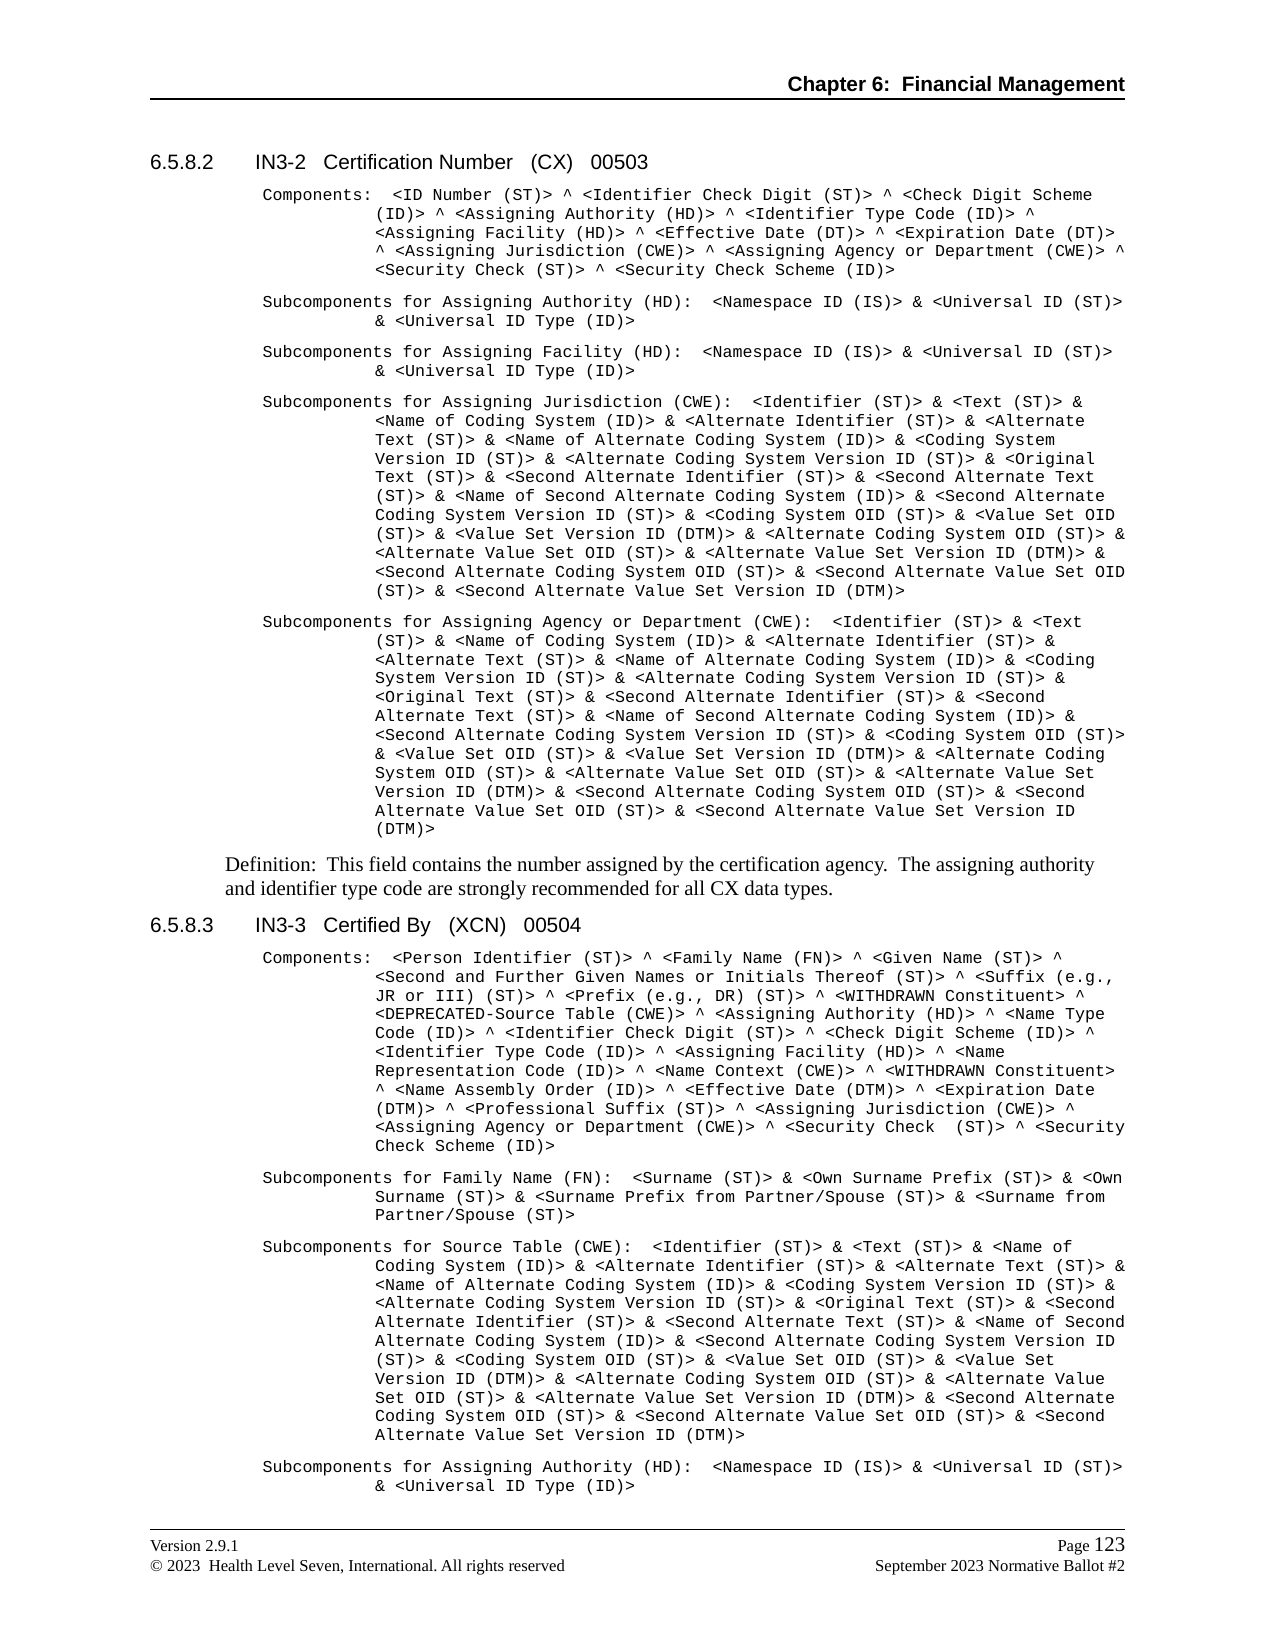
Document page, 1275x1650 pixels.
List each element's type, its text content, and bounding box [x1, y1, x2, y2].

subtitle IN3-2 Certification Number (CX) 00503 [150, 150, 1125, 174]
text Definition: This field contains the number assigned by the certification agency. The assigning authority and identifier type code are strongly recommended for all CX data types. [225, 852, 1125, 900]
text Subcomponents for Assigning Agency or Department (CWE): <Identifier (ST)> & <Text (ST)> & <Name of Coding System (ID)> & <Alternate Identifier (ST)> & <Alternate Text (ST)> & <Name of Alternate Coding System (ID)> & <Coding System Version ID (ST)> & <Alternate Coding System Version ID (ST)> & <Original Text (ST)> & <Second Alternate Identifier (ST)> & <Second Alternate Text (ST)> & <Name of Second Alternate Coding System (ID)> & <Second Alternate Coding System Version ID (ST)> & <Coding System OID (ST)> & <Value Set OID (ST)> & <Value Set Version ID (DTM)> & <Alternate Coding System OID (ST)> & <Alternate Value Set OID (ST)> & <Alternate Value Set Version ID (DTM)> & <Second Alternate Coding System OID (ST)> & <Second Alternate Value Set OID (ST)> & <Second Alternate Value Set Version ID (DTM)> [262, 613, 1125, 840]
text Subcomponents for Assigning Authority (HD): <Namespace ID (IS)> & <Universal ID (ST)> & <Universal ID Type (ID)> [262, 293, 1125, 331]
text Subcomponents for Assigning Authority (HD): <Namespace ID (IS)> & <Universal ID (ST)> & <Universal ID Type (ID)> [262, 1458, 1125, 1496]
text Subcomponents for Source Table (CWE): <Identifier (ST)> & <Text (ST)> & <Name of Coding System (ID)> & <Alternate Identifier (ST)> & <Alternate Text (ST)> & <Name of Alternate Coding System (ID)> & <Coding System Version ID (ST)> & <Alternate Coding System Version ID (ST)> & <Original Text (ST)> & <Second Alternate Identifier (ST)> & <Second Alternate Text (ST)> & <Name of Second Alternate Coding System (ID)> & <Second Alternate Coding System Version ID (ST)> & <Coding System OID (ST)> & <Value Set OID (ST)> & <Value Set Version ID (DTM)> & <Alternate Coding System OID (ST)> & <Alternate Value Set OID (ST)> & <Alternate Value Set Version ID (DTM)> & <Second Alternate Coding System OID (ST)> & <Second Alternate Value Set OID (ST)> & <Second Alternate Value Set Version ID (DTM)> [262, 1238, 1125, 1446]
text Components: <Person Identifier (ST)> ^ <Family Name (FN)> ^ <Given Name (ST)> ^ <Second and Further Given Names or Initials Thereof (ST)> ^ <Suffix (e.g., JR or III) (ST)> ^ <Prefix (e.g., DR) (ST)> ^ <WITHDRAWN Constituent> ^ <DEPRECATED-Source Table (CWE)> ^ <Assigning Authority (HD)> ^ <Name Type Code (ID)> ^ <Identifier Check Digit (ST)> ^ <Check Digit Scheme (ID)> ^ <Identifier Type Code (ID)> ^ <Assigning Facility (HD)> ^ <Name Representation Code (ID)> ^ <Name Context (CWE)> ^ <WITHDRAWN Constituent> ^ <Name Assembly Order (ID)> ^ <Effective Date (DTM)> ^ <Expiration Date (DTM)> ^ <Professional Suffix (ST)> ^ <Assigning Jurisdiction (CWE)> ^ <Assigning Agency or Department (CWE)> ^ <Security Check (ST)> ^ <Security Check Scheme (ID)> [262, 949, 1125, 1157]
text Subcomponents for Assigning Facility (HD): <Namespace ID (IS)> & <Universal ID (ST)> & <Universal ID Type (ID)> [262, 343, 1125, 381]
text Subcomponents for Assigning Jurisdiction (CWE): <Identifier (ST)> & <Text (ST)> & <Name of Coding System (ID)> & <Alternate Identifier (ST)> & <Alternate Text (ST)> & <Name of Alternate Coding System (ID)> & <Coding System Version ID (ST)> & <Alternate Coding System Version ID (ST)> & <Original Text (ST)> & <Second Alternate Identifier (ST)> & <Second Alternate Text (ST)> & <Name of Second Alternate Coding System (ID)> & <Second Alternate Coding System Version ID (ST)> & <Coding System OID (ST)> & <Value Set OID (ST)> & <Value Set Version ID (DTM)> & <Alternate Coding System OID (ST)> & <Alternate Value Set OID (ST)> & <Alternate Value Set Version ID (DTM)> & <Second Alternate Coding System OID (ST)> & <Second Alternate Value Set OID (ST)> & <Second Alternate Value Set Version ID (DTM)> [262, 394, 1125, 601]
subtitle IN3-3 Certified By (XCN) 00504 [150, 913, 1125, 937]
text Subcomponents for Family Name (FN): <Surname (ST)> & <Own Surname Prefix (ST)> & <Own Surname (ST)> & <Surname Prefix from Partner/Spouse (ST)> & <Surname from Partner/Spouse (ST)> [262, 1169, 1125, 1226]
text Components: <ID Number (ST)> ^ <Identifier Check Digit (ST)> ^ <Check Digit Scheme (ID)> ^ <Assigning Authority (HD)> ^ <Identifier Type Code (ID)> ^ <Assigning Facility (HD)> ^ <Effective Date (DT)> ^ <Expiration Date (DT)> ^ <Assigning Jurisdiction (CWE)> ^ <Assigning Agency or Department (CWE)> ^ <Security Check (ST)> ^ <Security Check Scheme (ID)> [262, 186, 1125, 281]
